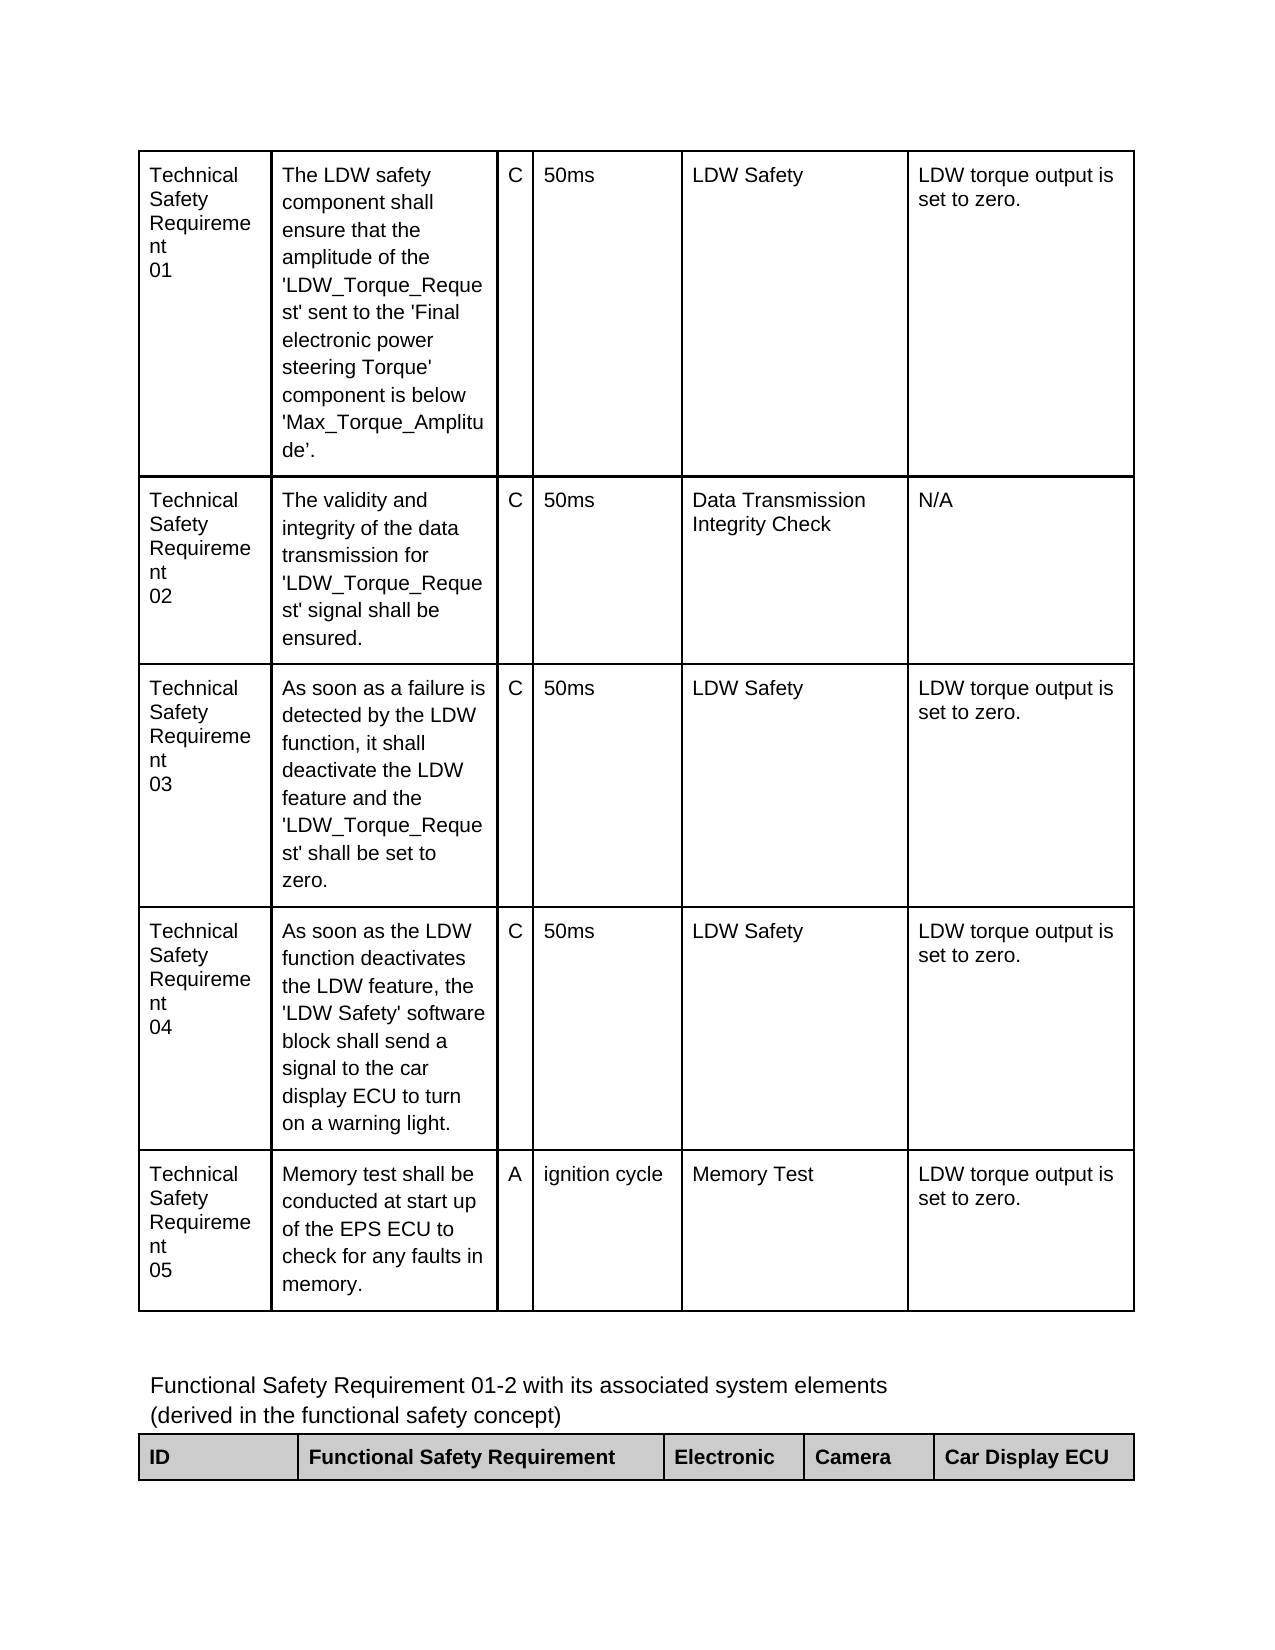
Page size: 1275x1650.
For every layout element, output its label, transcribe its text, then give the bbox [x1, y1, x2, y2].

table_cell Technical Safety Requirement 03 [140, 665, 270, 906]
table_cell C [499, 152, 532, 475]
table_cell C [499, 478, 532, 663]
table_cell 50ms [534, 152, 681, 475]
table_header Camera ECU [805, 1435, 933, 1479]
table_cell Memory test shall be conducted at start up of the EPS ECU to check for any faults in memory. [273, 1151, 496, 1309]
text (derived in the functional safety concept) [150, 1402, 1125, 1429]
table_cell N/A [909, 478, 1133, 663]
table_cell LDW torque output is set to zero. [909, 152, 1133, 475]
table_cell LDW torque output is set to zero. [909, 1151, 1133, 1309]
table_cell 50ms [534, 478, 681, 663]
table_cell 50ms [534, 908, 681, 1149]
table_cell Technical Safety Requirement 05 [140, 1151, 270, 1309]
table_cell As soon as a failure is detected by the LDW function, it shall deactivate the LDW feature and the 'LDW_Torque_Request' shall be set to zero. [273, 665, 496, 906]
text Functional Safety Requirement 01-2 with its associated system elements [150, 1372, 1125, 1398]
table_cell The LDW safety component shall ensure that the amplitude of the 'LDW_Torque_Request' sent to the 'Final electronic power steering Torque' component is below 'Max_Torque_Amplitude’. [273, 152, 496, 475]
table_cell The validity and integrity of the data transmission for 'LDW_Torque_Request' signal shall be ensured. [273, 478, 496, 663]
table_cell LDW torque output is set to zero. [909, 665, 1133, 906]
table_cell 50ms [534, 665, 681, 906]
table_cell LDW Safety [683, 908, 907, 1149]
table_cell LDW torque output is set to zero. [909, 908, 1133, 1149]
table_cell Memory Test [683, 1151, 907, 1309]
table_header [299, 1435, 663, 1479]
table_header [665, 1435, 803, 1479]
table_cell ignition cycle [534, 1151, 681, 1309]
table_cell LDW Safety [683, 152, 907, 475]
table_cell As soon as the LDW function deactivates the LDW feature, the 'LDW Safety' software block shall send a signal to the car display ECU to turn on a warning light. [273, 908, 496, 1149]
table_header ID [140, 1435, 297, 1479]
table_cell Technical Safety Requirement 04 [140, 908, 270, 1149]
table_cell LDW Safety [683, 665, 907, 906]
table_header Car Display ECU [935, 1435, 1133, 1479]
table_cell A [499, 1151, 532, 1309]
table_cell Technical Safety Requirement 01 [140, 152, 270, 475]
table_cell Technical Safety Requirement 02 [140, 478, 270, 663]
table_cell C [499, 665, 532, 906]
table_cell C [499, 908, 532, 1149]
table_cell Data Transmission Integrity Check [683, 478, 907, 663]
